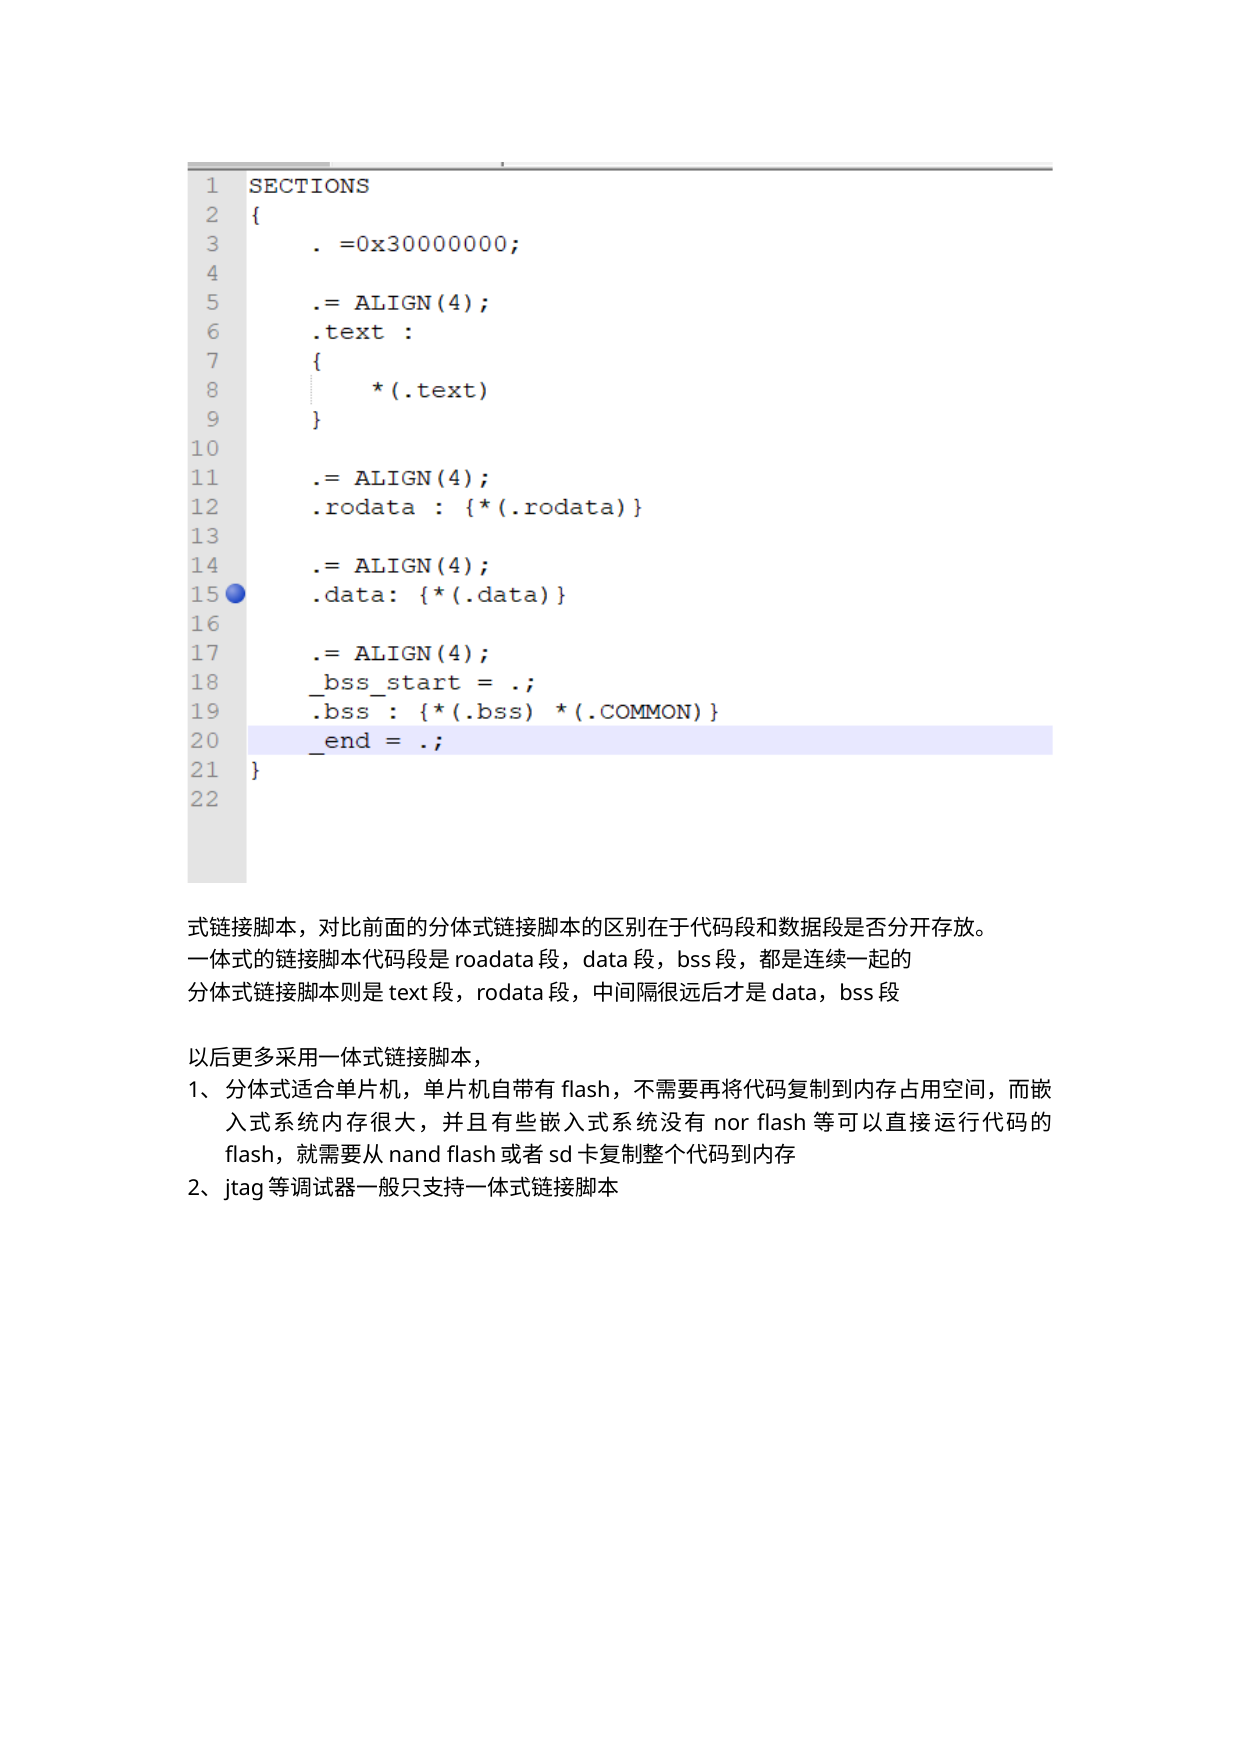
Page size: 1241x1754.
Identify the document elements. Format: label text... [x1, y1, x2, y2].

text 以后更多采用一体式链接脚本， [187, 1039, 1053, 1072]
text 分体式链接脚本则是text段，rodata段，中间隔很远后才是data，bss段 [187, 974, 1053, 1007]
list jtag等调试器一般只支持一体式链接脚本 [187, 1169, 1053, 1202]
list 分体式适合单片机，单片机自带有flash，不需要再将代码复制到内存占用空间，而嵌入式系统内存很大，并且有些嵌入式系统没有nor flash等可以直接运行代码的flash，就需要从nand flash或者sd卡复制整个代码到内存 [187, 1072, 1053, 1169]
picture [187, 162, 1053, 883]
text 一体式的链接脚本代码段是roadata段，data段，bss段，都是连续一起的 [187, 942, 1053, 974]
text 这个脚本称为一体式链接脚本，对比前面的分体式链接脚本的区别在于代码段和数据段是否分开存放。 [187, 883, 1053, 942]
